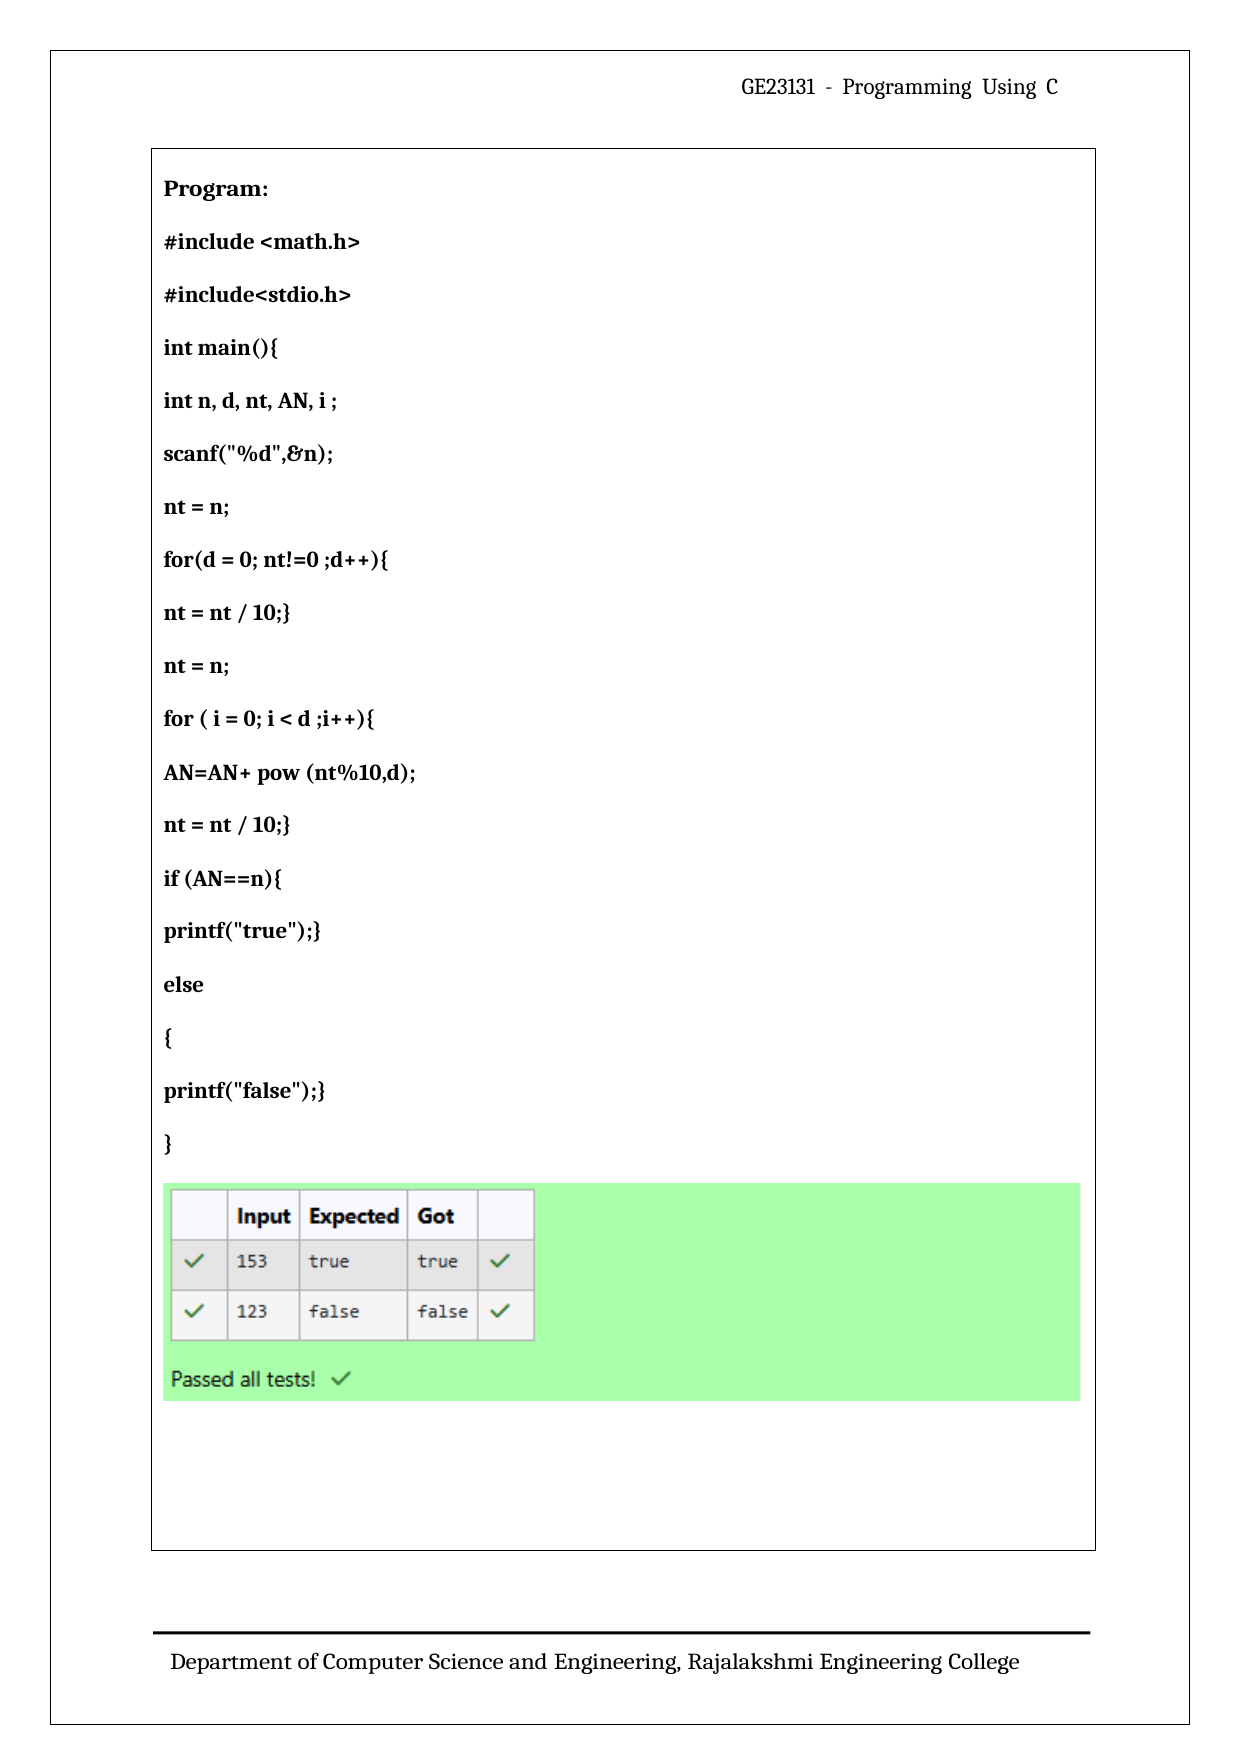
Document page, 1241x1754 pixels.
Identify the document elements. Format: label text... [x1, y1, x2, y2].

table_header Program: #include <math.h> #include<stdio.h> int main(){ int n, d, nt, AN, i ; scanf("%d",&n); nt = n; for(d = 0; nt!=0 ;d++){ nt = nt / 10;} nt = n; for ( i = 0; i < d ;i++){ AN=AN+ pow (nt%10,d); nt = nt / 10;} if (AN==n){ printf("true");} else { printf("false");} } [152, 149, 1095, 1550]
picture [163, 1183, 1081, 1401]
text Department of Computer Science and Engineering, Rajalakshmi Engineering College [170, 1649, 1137, 1675]
